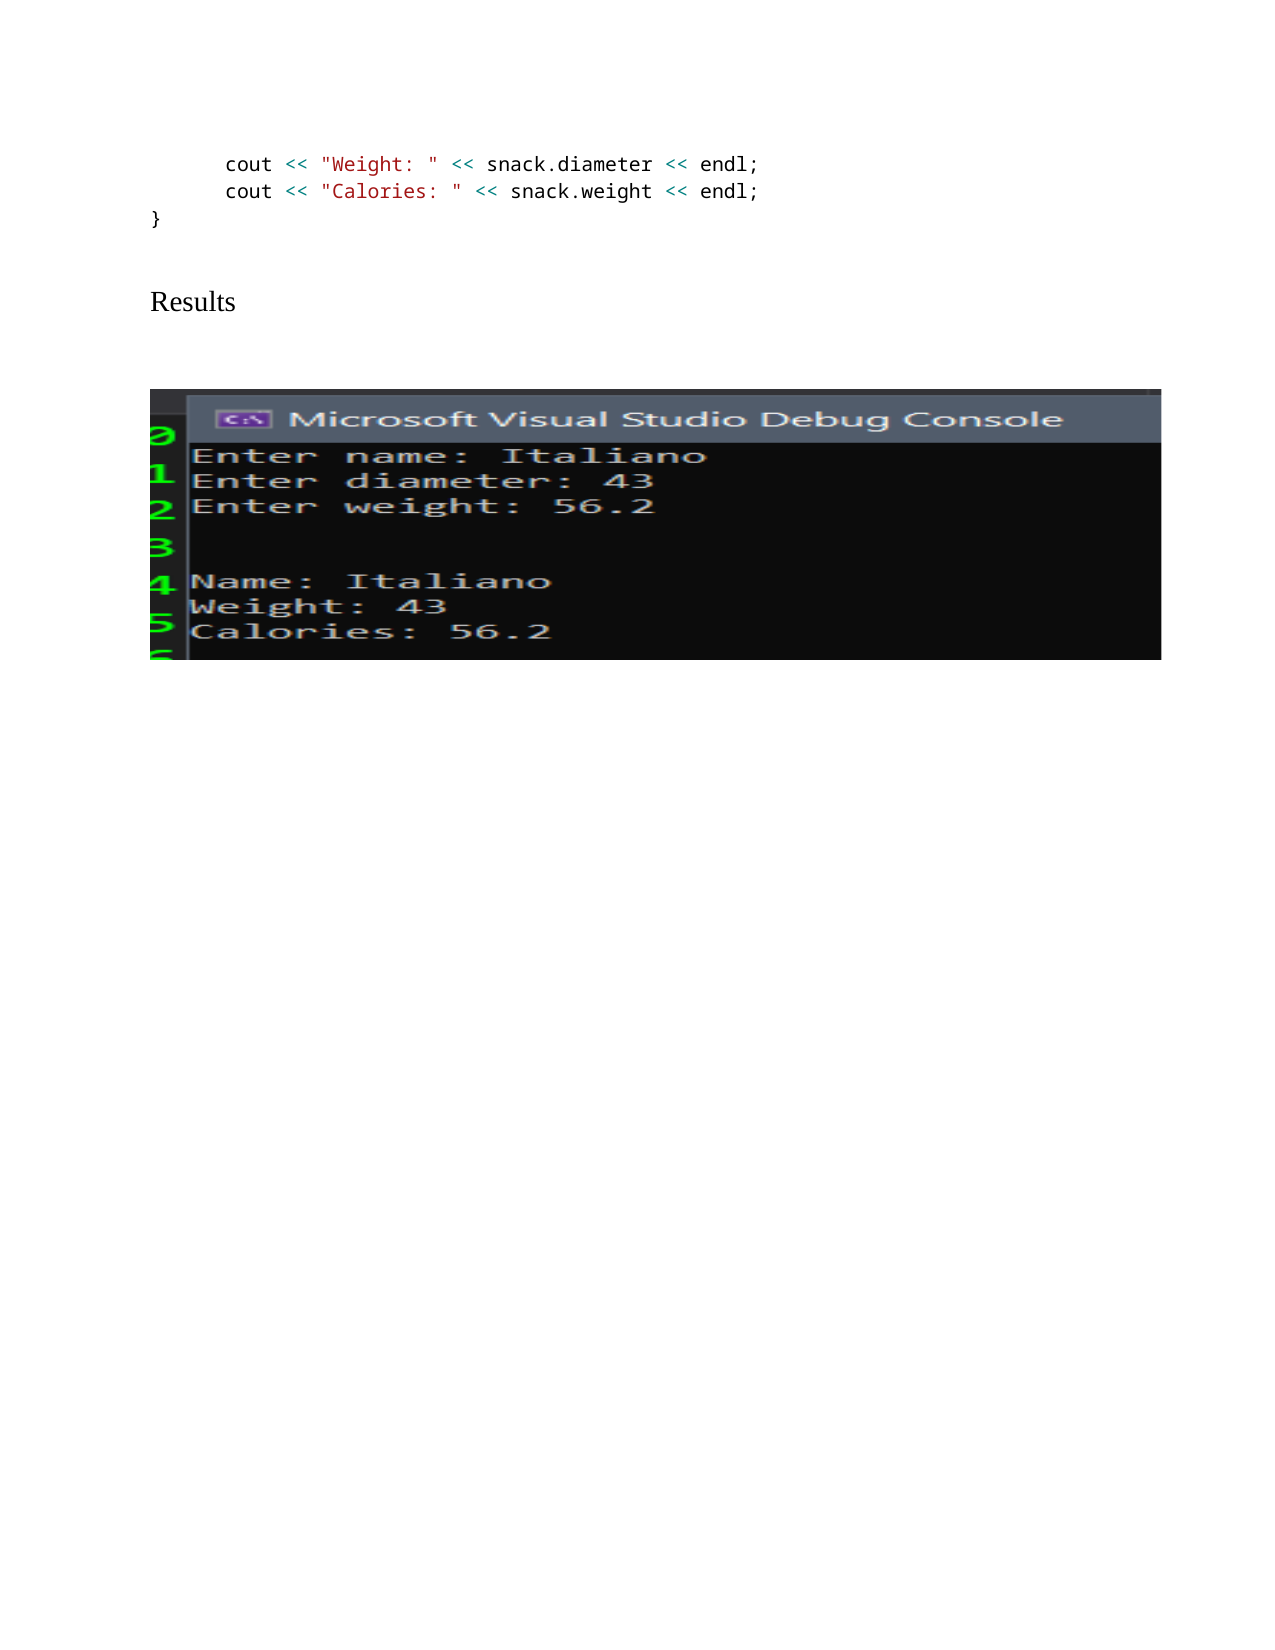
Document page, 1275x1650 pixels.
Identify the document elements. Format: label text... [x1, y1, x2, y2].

text cout << "Calories: " << snack.weight << endl; [150, 177, 1125, 204]
text cout << "Weight: " << snack.diameter << endl; [150, 150, 1125, 177]
text } [150, 204, 1125, 231]
text Results [150, 284, 1125, 317]
picture [150, 389, 1162, 660]
